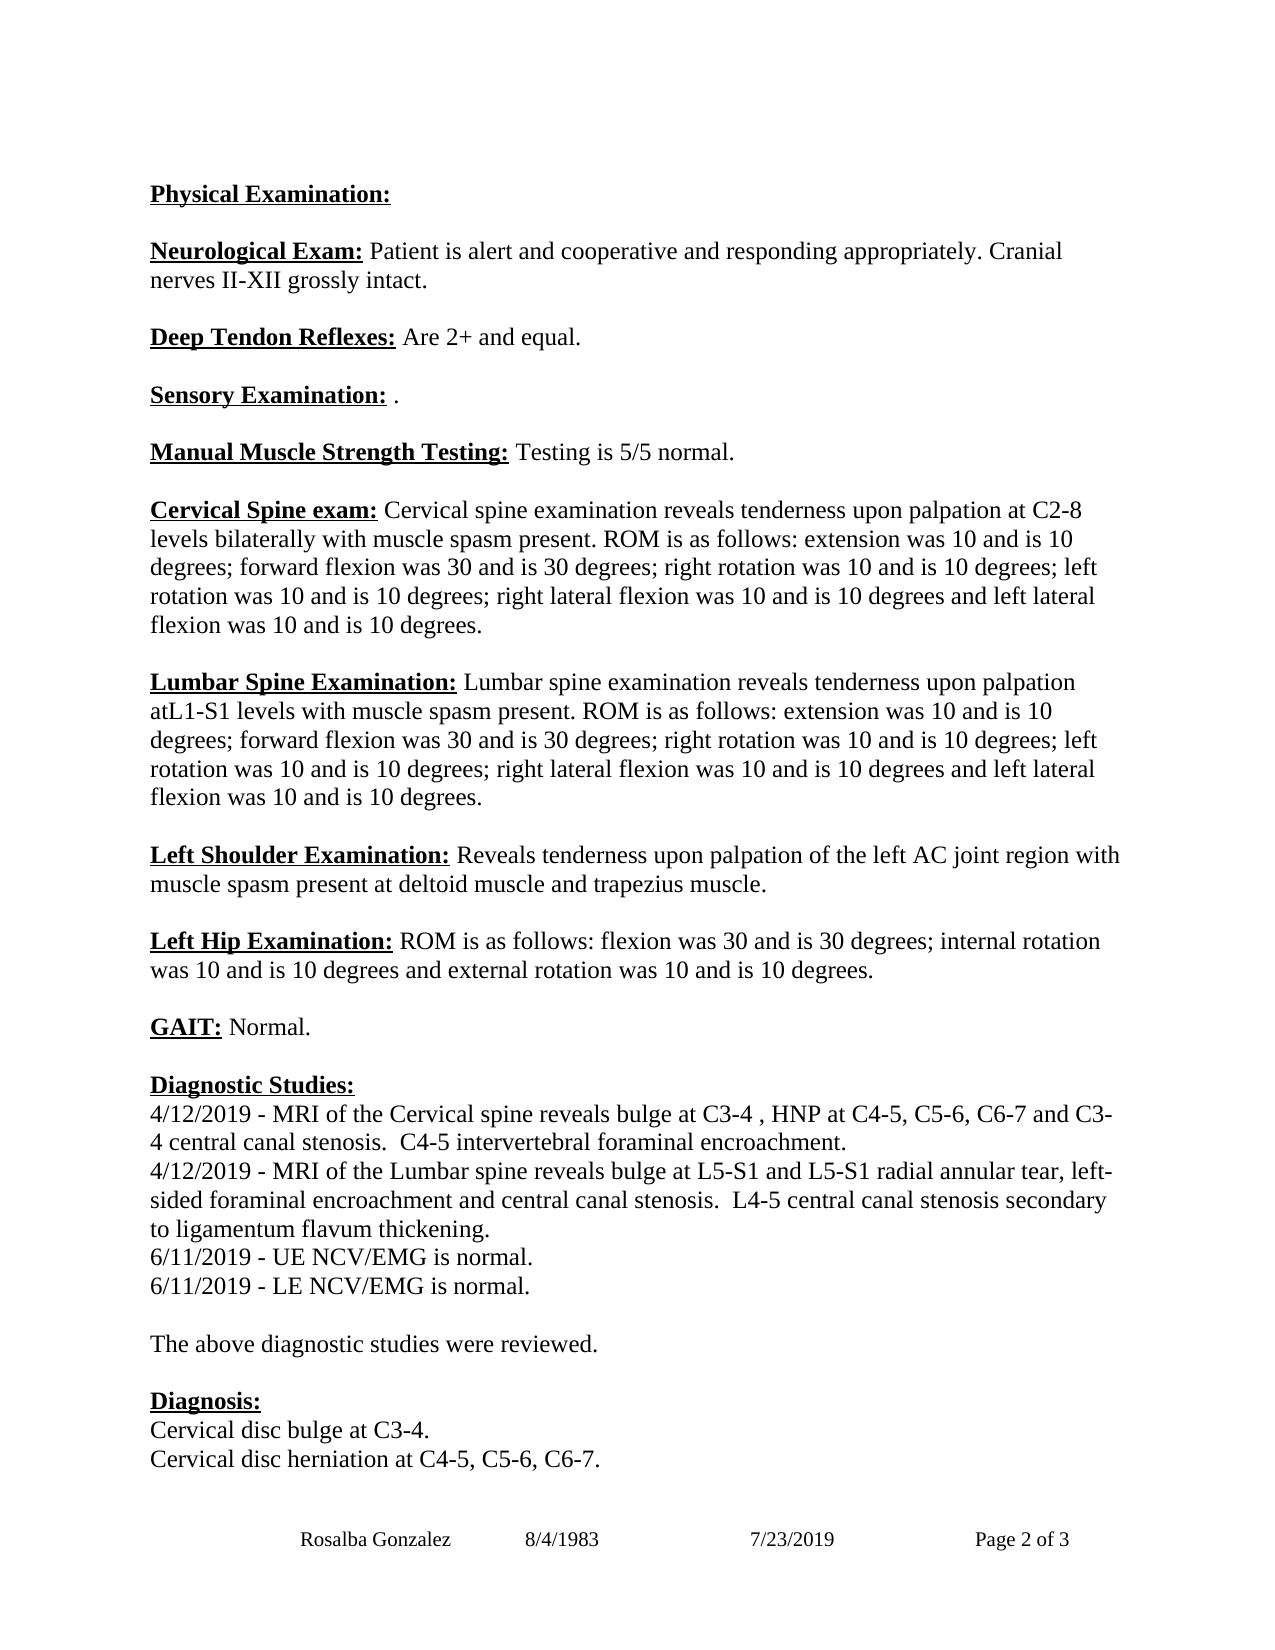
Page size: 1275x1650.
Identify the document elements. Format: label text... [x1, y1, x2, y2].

text The above diagnostic studies were reviewed. [150, 1329, 1125, 1357]
text Left Hip Examination: ROM is as follows: flexion was 30 and is 30 degrees; internal rotation was 10 and is 10 degrees and external rotation was 10 and is 10 degrees. [150, 926, 1125, 984]
text 6/11/2019 - LE NCV/EMG is normal. [150, 1271, 1125, 1300]
text Deep Tendon Reflexes: Are 2+ and equal. [150, 322, 1125, 351]
text Neurological Exam: Patient is alert and cooperative and responding appropriately. Cranial nerves II-XII grossly intact. [150, 236, 1125, 294]
text Left Shoulder Examination: Reveals tenderness upon palpation of the left AC joint region with muscle spasm present at deltoid muscle and trapezius muscle. [150, 840, 1125, 897]
text 4/12/2019 - MRI of the Lumbar spine reveals bulge at L5-S1 and L5-S1 radial annular tear, left-sided foraminal encroachment and central canal stenosis. L4-5 central canal stenosis secondary to ligamentum flavum thickening. [150, 1156, 1125, 1242]
text Physical Examination: [150, 179, 1125, 207]
text Cervical disc bulge at C3-4. [150, 1415, 1125, 1444]
text Lumbar Spine Examination: Lumbar spine examination reveals tenderness upon palpation atL1-S1 levels with muscle spasm present. ROM is as follows: extension was 10 and is 10 degrees; forward flexion was 30 and is 30 degrees; right rotation was 10 and is 10 degrees; left rotation was 10 and is 10 degrees; right lateral flexion was 10 and is 10 degrees and left lateral flexion was 10 and is 10 degrees. [150, 667, 1125, 811]
text Sensory Examination: . [150, 380, 1125, 409]
text GAIT: Normal. [150, 1012, 1125, 1041]
text Cervical disc herniation at C4-5, C5-6, C6-7. [150, 1444, 1125, 1472]
text Diagnostic Studies: [150, 1070, 1125, 1099]
text Manual Muscle Strength Testing: Testing is 5/5 normal. [150, 437, 1125, 466]
text Diagnosis: [150, 1386, 1125, 1415]
text Cervical Spine exam: Cervical spine examination reveals tenderness upon palpation at C2-8 levels bilaterally with muscle spasm present. ROM is as follows: extension was 10 and is 10 degrees; forward flexion was 30 and is 30 degrees; right rotation was 10 and is 10 degrees; left rotation was 10 and is 10 degrees; right lateral flexion was 10 and is 10 degrees and left lateral flexion was 10 and is 10 degrees. [150, 495, 1125, 639]
text 6/11/2019 - UE NCV/EMG is normal. [150, 1242, 1125, 1271]
text 4/12/2019 - MRI of the Cervical spine reveals bulge at C3-4 , HNP at C4-5, C5-6, C6-7 and C3-4 central canal stenosis. C4-5 intervertebral foraminal encroachment. [150, 1099, 1125, 1156]
